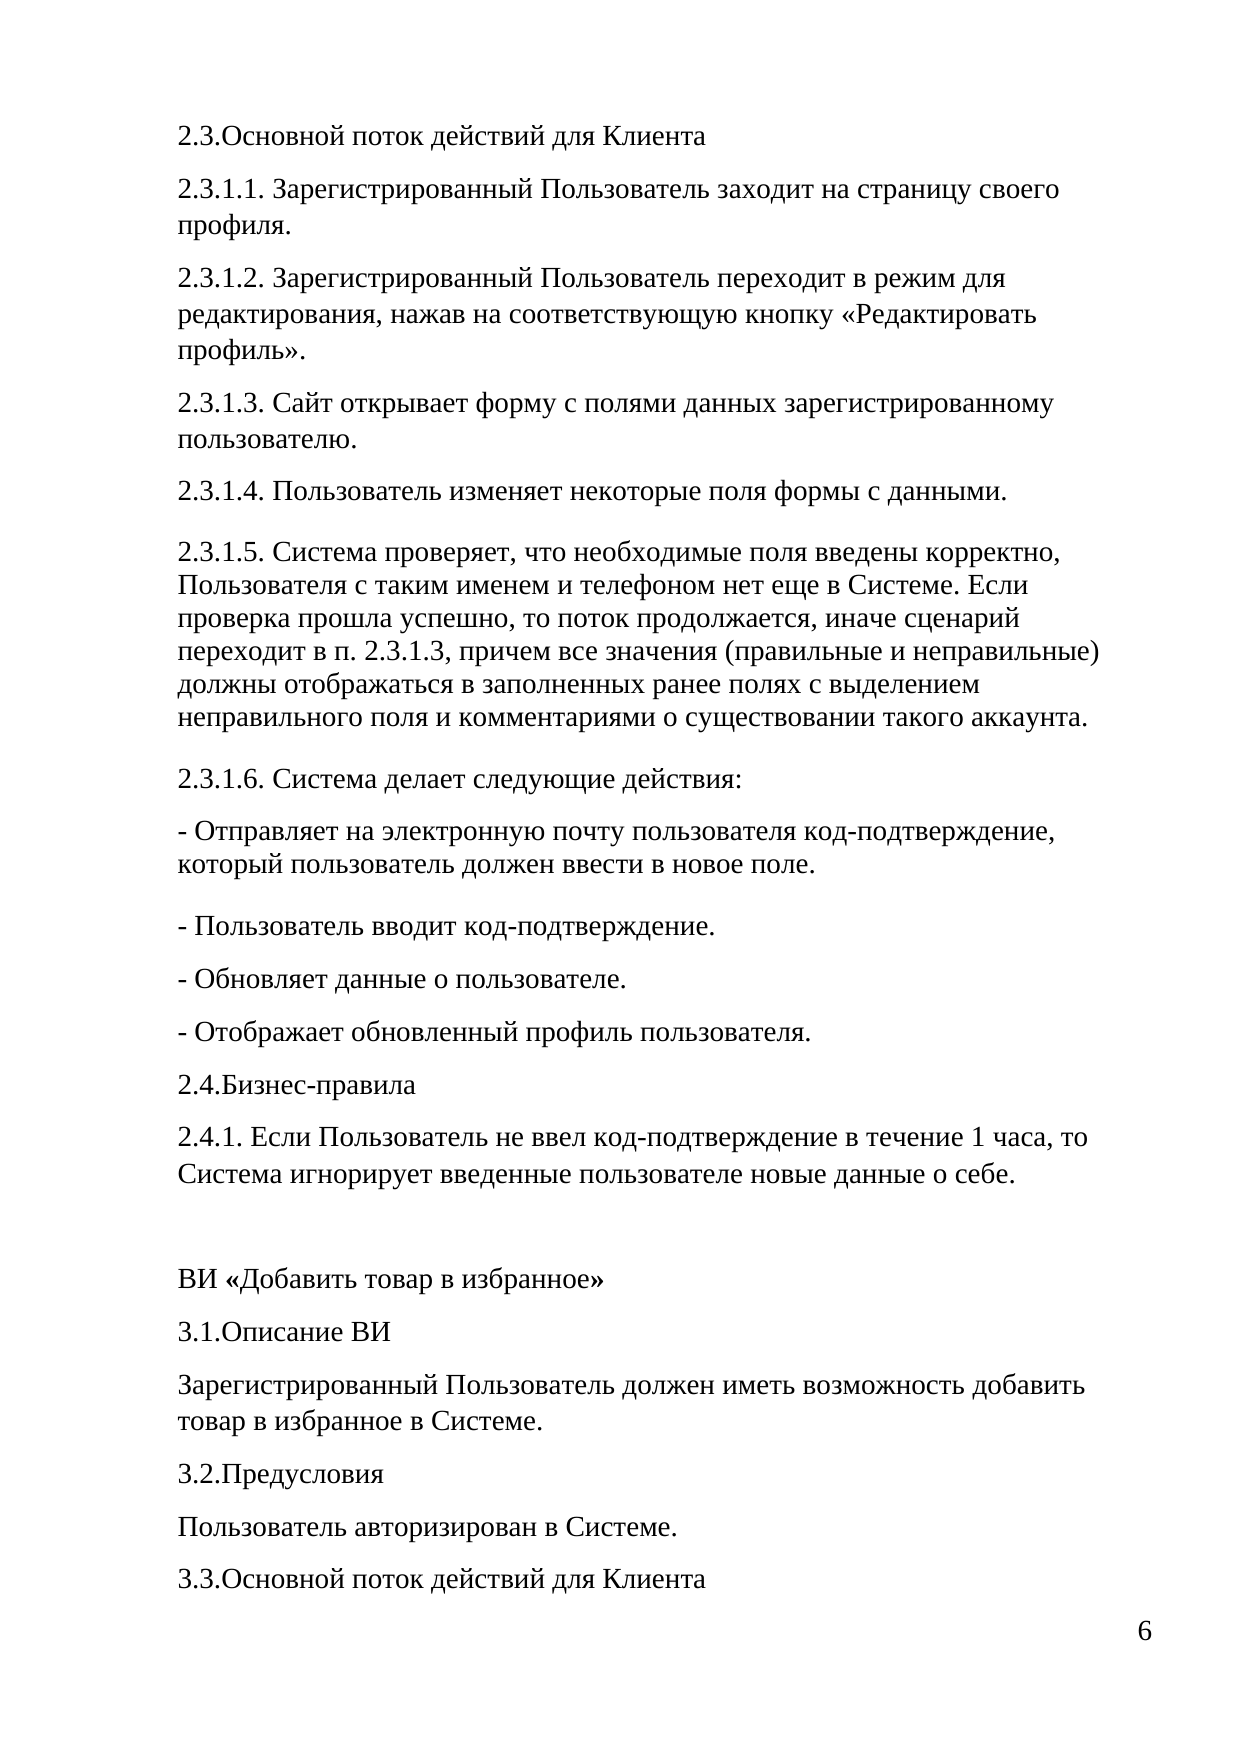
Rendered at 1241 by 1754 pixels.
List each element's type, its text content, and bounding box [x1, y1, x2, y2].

text 2.4.1. Если Пользователь не ввел код-подтверждение в течение 1 часа, то Система игнорирует введенные пользователе новые данные о себе. [177, 1119, 1152, 1189]
text 2.4.Бизнес-правила [177, 1067, 1152, 1100]
text 3.1.Описание ВИ [177, 1314, 1152, 1348]
text - Пользователь вводит код-подтверждение. [177, 908, 1152, 942]
text 2.3.Основной поток действий для Клиента [177, 118, 1152, 152]
text - Отправляет на электронную почту пользователя код-подтверждение, который пользователь должен ввести в новое поле. [177, 814, 1146, 880]
text Пользователь авторизирован в Системе. [177, 1509, 1152, 1542]
text 3.3.Основной поток действий для Клиента [177, 1562, 1152, 1595]
text 3.2.Предусловия [177, 1456, 1152, 1489]
text - Отображает обновленный профиль пользователя. [177, 1014, 1152, 1047]
text - Обновляет данные о пользователе. [177, 961, 1152, 995]
text ВИ «Добавить товар в избранное» [177, 1261, 1152, 1295]
text 2.3.1.5. Система проверяет, что необходимые поля введены корректно, Пользователя с таким именем и телефоном нет еще в Системе. Если проверка прошла успешно, то поток продолжается, иначе сценарий переходит в п. 2.3.1.3, причем все значения (правильные и неправильные) должны отображаться в заполненных ранее полях с выделением неправильного поля и комментариями о существовании такого аккаунта. [177, 535, 1146, 733]
text Зарегистрированный Пользователь должен иметь возможность добавить товар в избранное в Системе. [177, 1367, 1152, 1437]
text 2.3.1.2. Зарегистрированный Пользователь переходит в режим для редактирования, нажав на соответствующую кнопку «Редактировать профиль». [177, 260, 1152, 366]
text 2.3.1.6. Система делает следующие действия: [177, 761, 1152, 795]
text 2.3.1.3. Сайт открывает форму с полями данных зарегистрированному пользователю. [177, 385, 1152, 455]
text 2.3.1.1. Зарегистрированный Пользователь заходит на страницу своего профиля. [177, 171, 1152, 241]
text 2.3.1.4. Пользователь изменяет некоторые поля формы с данными. [177, 474, 1146, 507]
